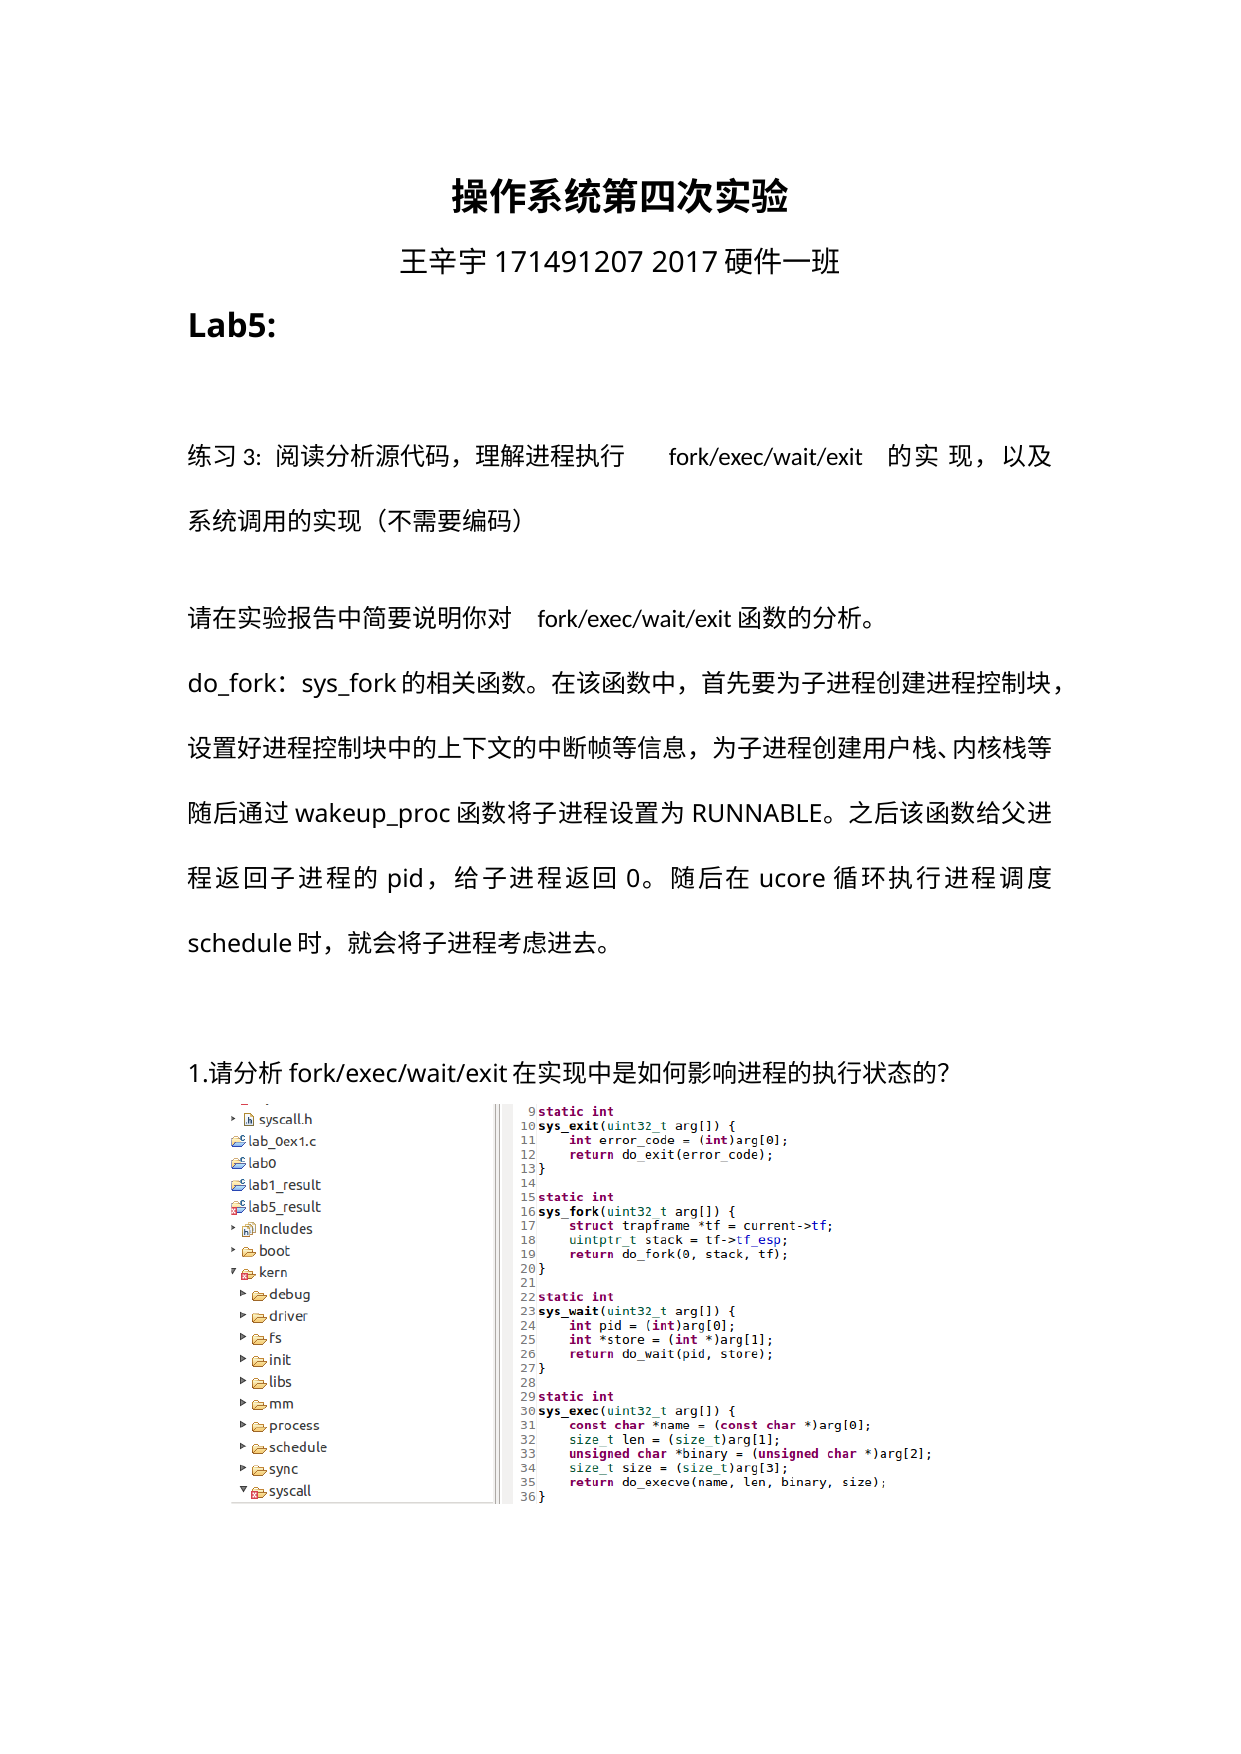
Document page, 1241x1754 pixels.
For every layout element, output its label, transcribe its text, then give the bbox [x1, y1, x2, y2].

text 王辛宇 171491207 2017硬件一班 [187, 227, 1053, 292]
picture [231, 1104, 1010, 1504]
text do_fork：sys_fork的相关函数。在该函数中，首先要为子进程创建进程控制块，设置好进程控制块中的上下文的中断帧等信息，为子进程创建用户栈、内核栈等。随后通过wakeup_proc函数将子进程设置为RUNNABLE。之后该函数给父进程返回子进程的pid，给子进程返回0。随后在ucore循环执行进程调度schedule时，就会将子进程考虑进去。 [187, 649, 1053, 974]
text 操作系统第四次实验 [187, 162, 1053, 227]
text Lab5: [187, 292, 1053, 357]
text 1.请分析fork/exec/wait/exit在实现中是如何影响进程的执行状态的？ [187, 1039, 1053, 1104]
text 请在实验报告中简要说明你对 fork/exec/wait/exit函数的分析。 [187, 584, 1053, 649]
text 练习3: 阅读分析源代码，理解进程执行 fork/exec/wait/exit 的实 现，以及系统调用的实现（不需要编码） [187, 422, 1053, 552]
